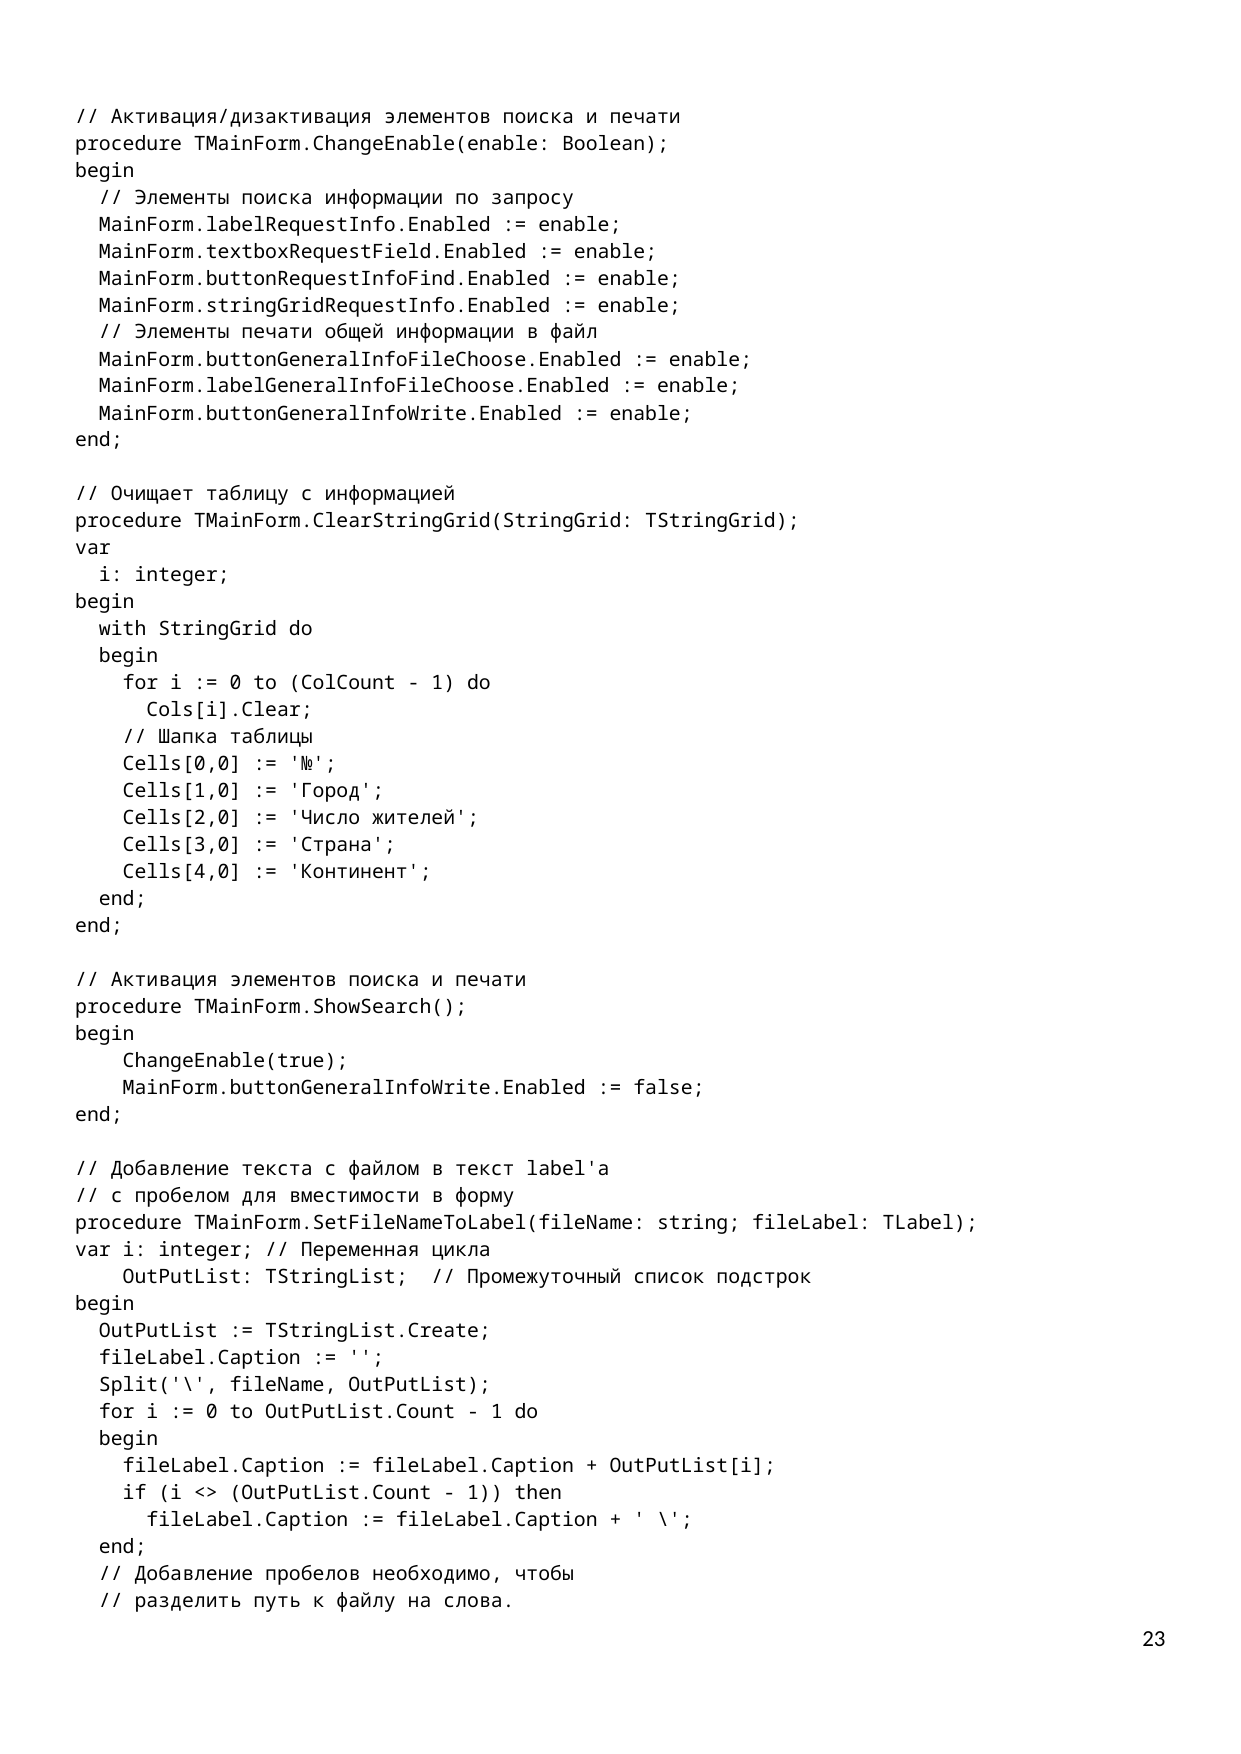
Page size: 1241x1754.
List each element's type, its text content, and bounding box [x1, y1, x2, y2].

text end; [75, 911, 1195, 938]
text fileLabel.Caption := fileLabel.Caption + ' \'; [75, 1505, 1195, 1532]
text procedure TMainForm.SetFileNameToLabel(fileName: string; fileLabel: TLabel); [75, 1208, 1195, 1235]
text // Шапка таблицы [75, 722, 1195, 749]
text Cells[1,0] := 'Город'; [75, 776, 1195, 803]
text Cells[4,0] := 'Континент'; [75, 857, 1195, 884]
text i: integer; [75, 561, 1195, 588]
text MainForm.buttonGeneralInfoFileChoose.Enabled := enable; [75, 345, 1195, 372]
text MainForm.buttonGeneralInfoWrite.Enabled := enable; [75, 399, 1195, 426]
text // Активация элементов поиска и печати [75, 965, 1195, 992]
text // Добавление пробелов необходимо, чтобы [75, 1559, 1195, 1586]
text begin [75, 588, 1195, 614]
text begin [75, 1424, 1195, 1451]
text var i: integer; // Переменная цикла [75, 1235, 1195, 1262]
text var [75, 534, 1195, 561]
text OutPutList := TStringList.Create; [75, 1316, 1195, 1343]
text procedure TMainForm.ShowSearch(); [75, 992, 1195, 1019]
text MainForm.stringGridRequestInfo.Enabled := enable; [75, 291, 1195, 318]
text ChangeEnable(true); [75, 1046, 1195, 1073]
text OutPutList: TStringList; // Промежуточный список подстрок [75, 1262, 1195, 1289]
text // Активация/дизактивация элементов поиска и печати [75, 102, 1195, 129]
text end; [75, 426, 1195, 453]
text for i := 0 to (ColCount - 1) do [75, 668, 1195, 696]
text with StringGrid do [75, 614, 1195, 642]
text begin [75, 156, 1195, 183]
text MainForm.labelGeneralInfoFileChoose.Enabled := enable; [75, 372, 1195, 399]
text Split('\', fileName, OutPutList); [75, 1370, 1195, 1397]
text Cells[0,0] := '№'; [75, 749, 1195, 776]
text begin [75, 642, 1195, 668]
text procedure TMainForm.ClearStringGrid(StringGrid: TStringGrid); [75, 507, 1195, 534]
text MainForm.buttonGeneralInfoWrite.Enabled := false; [75, 1073, 1195, 1100]
text begin [75, 1289, 1195, 1316]
text Cells[2,0] := 'Число жителей'; [75, 803, 1195, 830]
text fileLabel.Caption := fileLabel.Caption + OutPutList[i]; [75, 1451, 1195, 1478]
text // разделить путь к файлу на слова. [75, 1586, 1195, 1613]
text procedure TMainForm.ChangeEnable(enable: Boolean); [75, 129, 1195, 156]
text MainForm.textboxRequestField.Enabled := enable; [75, 237, 1195, 264]
text MainForm.buttonRequestInfoFind.Enabled := enable; [75, 264, 1195, 291]
text // Элементы поиска информации по запросу [75, 183, 1195, 210]
text begin [75, 1019, 1195, 1046]
text // с пробелом для вместимости в форму [75, 1181, 1195, 1208]
text MainForm.labelRequestInfo.Enabled := enable; [75, 210, 1195, 237]
text fileLabel.Caption := ''; [75, 1343, 1195, 1370]
text Cols[i].Clear; [75, 696, 1195, 722]
text end; [75, 1532, 1195, 1559]
text if (i <> (OutPutList.Count - 1)) then [75, 1478, 1195, 1505]
text // Добавление текста с файлом в текст label'а [75, 1154, 1195, 1181]
text Cells[3,0] := 'Страна'; [75, 830, 1195, 857]
text // Элементы печати общей информации в файл [75, 318, 1195, 345]
text end; [75, 884, 1195, 911]
text for i := 0 to OutPutList.Count - 1 do [75, 1397, 1195, 1424]
text end; [75, 1100, 1195, 1127]
text // Очищает таблицу с информацией [75, 480, 1195, 507]
